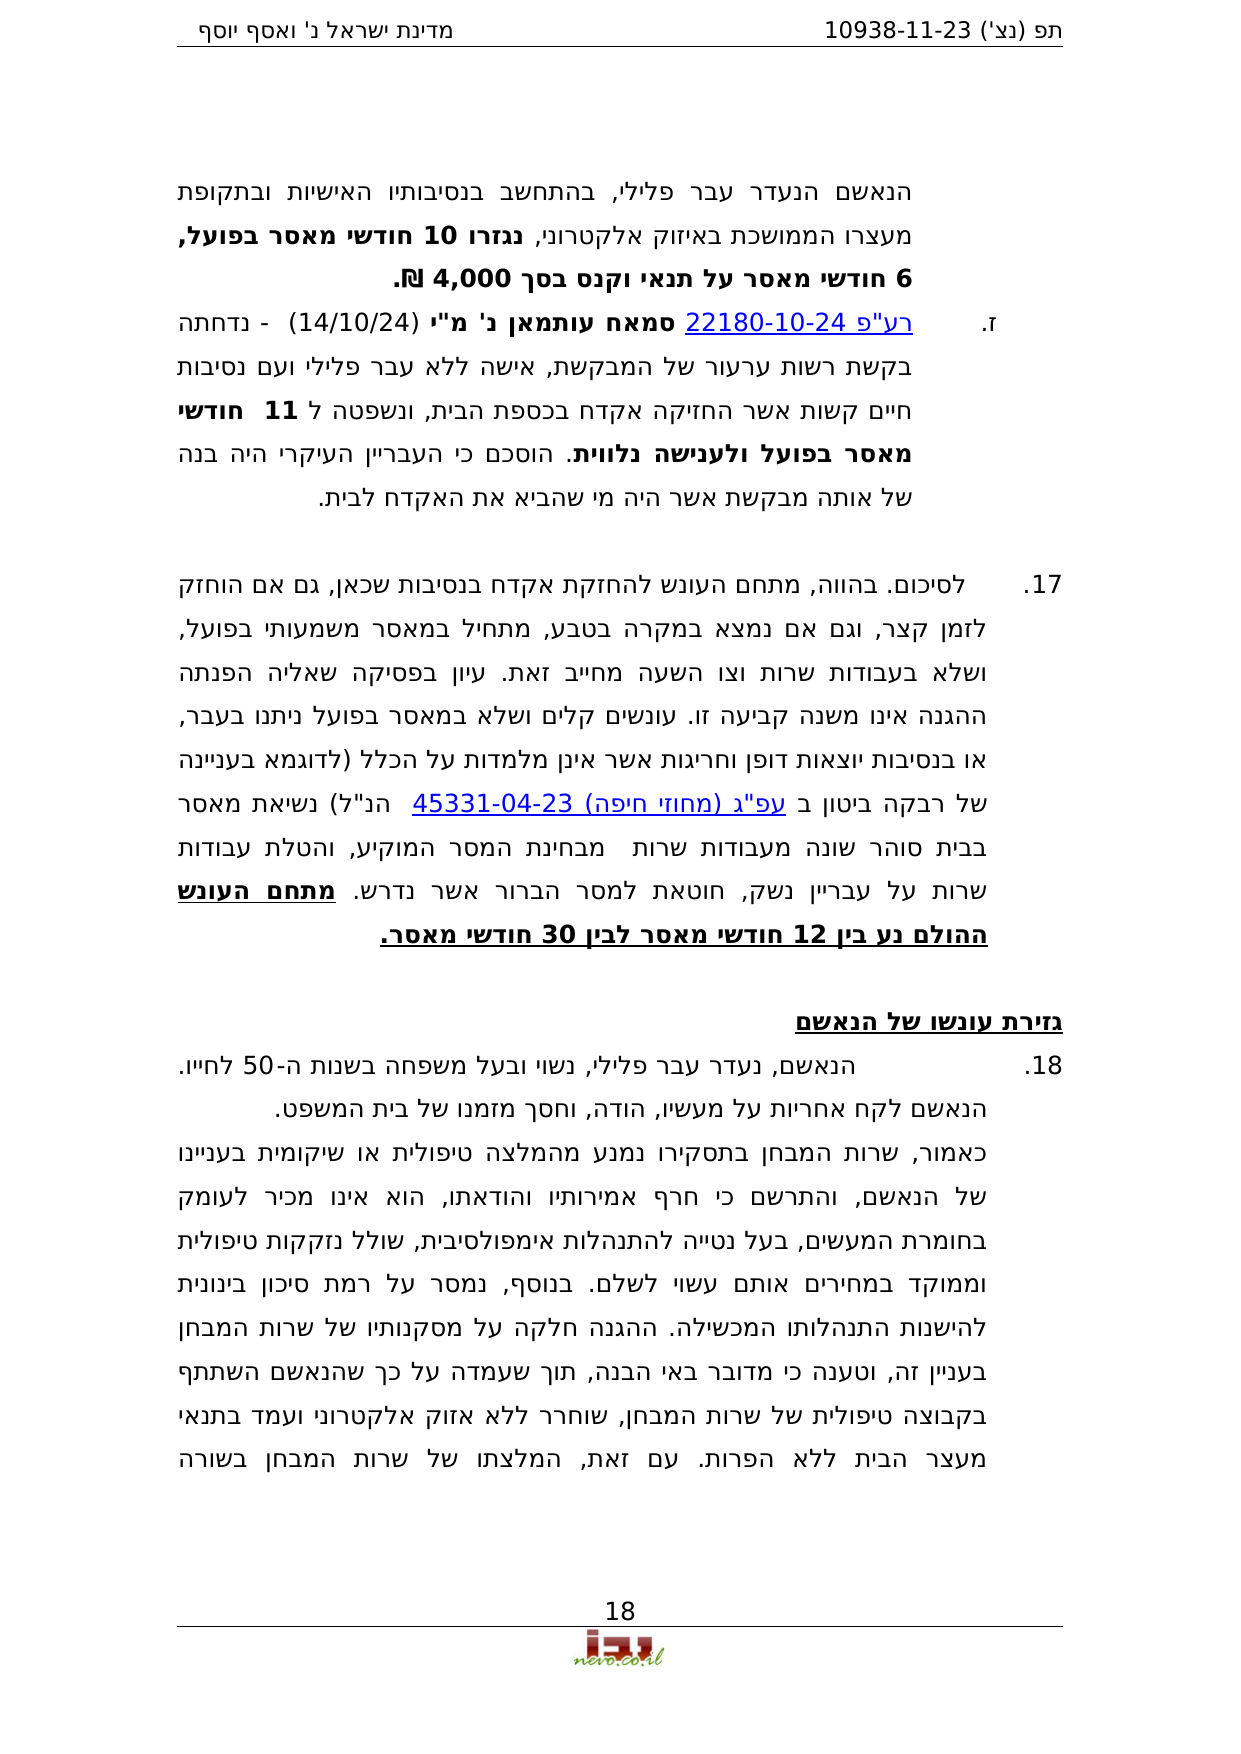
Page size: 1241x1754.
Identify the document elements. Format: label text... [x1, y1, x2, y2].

text 18. הנאשם, נעדר עבר פלילי, נשוי ובעל משפחה בשנות ה-50 לחייו. הנאשם לקח אחריות על מעשיו, הודה, וחסך מזמנו של בית המשפט. [177, 1051, 1063, 1124]
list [177, 177, 980, 294]
list רע"פ 22180-10-24 סמאח עותמאן נ' מ"י (14/10/24) - נדחתה בקשת רשות ערעור של המבקשת, אישה ללא עבר פלילי ועם נסיבות חיים קשות אשר החזיקה אקדח בכספת הבית, ונשפטה ל 11 חודשי מאסר בפועל ולענישה נלווית. הוסכם כי העבריין העיקרי היה בנה של אותה מבקשת אשר היה מי שהביא את האקדח לבית. [177, 308, 980, 513]
picture [574, 1629, 666, 1667]
text 17. לסיכום. בהווה, מתחם העונש להחזקת אקדח בנסיבות שכאן, גם אם הוחזק לזמן קצר, וגם אם נמצא במקרה בטבע, מתחיל במאסר משמעותי בפועל, ושלא בעבודות שרות וצו השעה מחייב זאת. עיון בפסיקה שאליה הפנתה ההגנה אינו משנה קביעה זו. עונשים קלים ושלא במאסר בפועל ניתנו בעבר, או בנסיבות יוצאות דופן וחריגות אשר אינן מלמדות על הכלל (לדוגמא בעניינה של רבקה ביטון ב עפ"ג (מחוזי חיפה) 45331-04-23 הנ"ל) נשיאת מאסר בבית סוהר שונה מעבודות שרות מבחינת המסר המוקיע, והטלת עבודות שרות על עבריין נשק, חוטאת למסר הברור אשר נדרש. מתחם העונש ההולם נע בין 12 חודשי מאסר לבין 30 חודשי מאסר. [177, 570, 1063, 949]
text גזירת עונשו של הנאשם [177, 1007, 1063, 1036]
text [177, 1138, 988, 1474]
